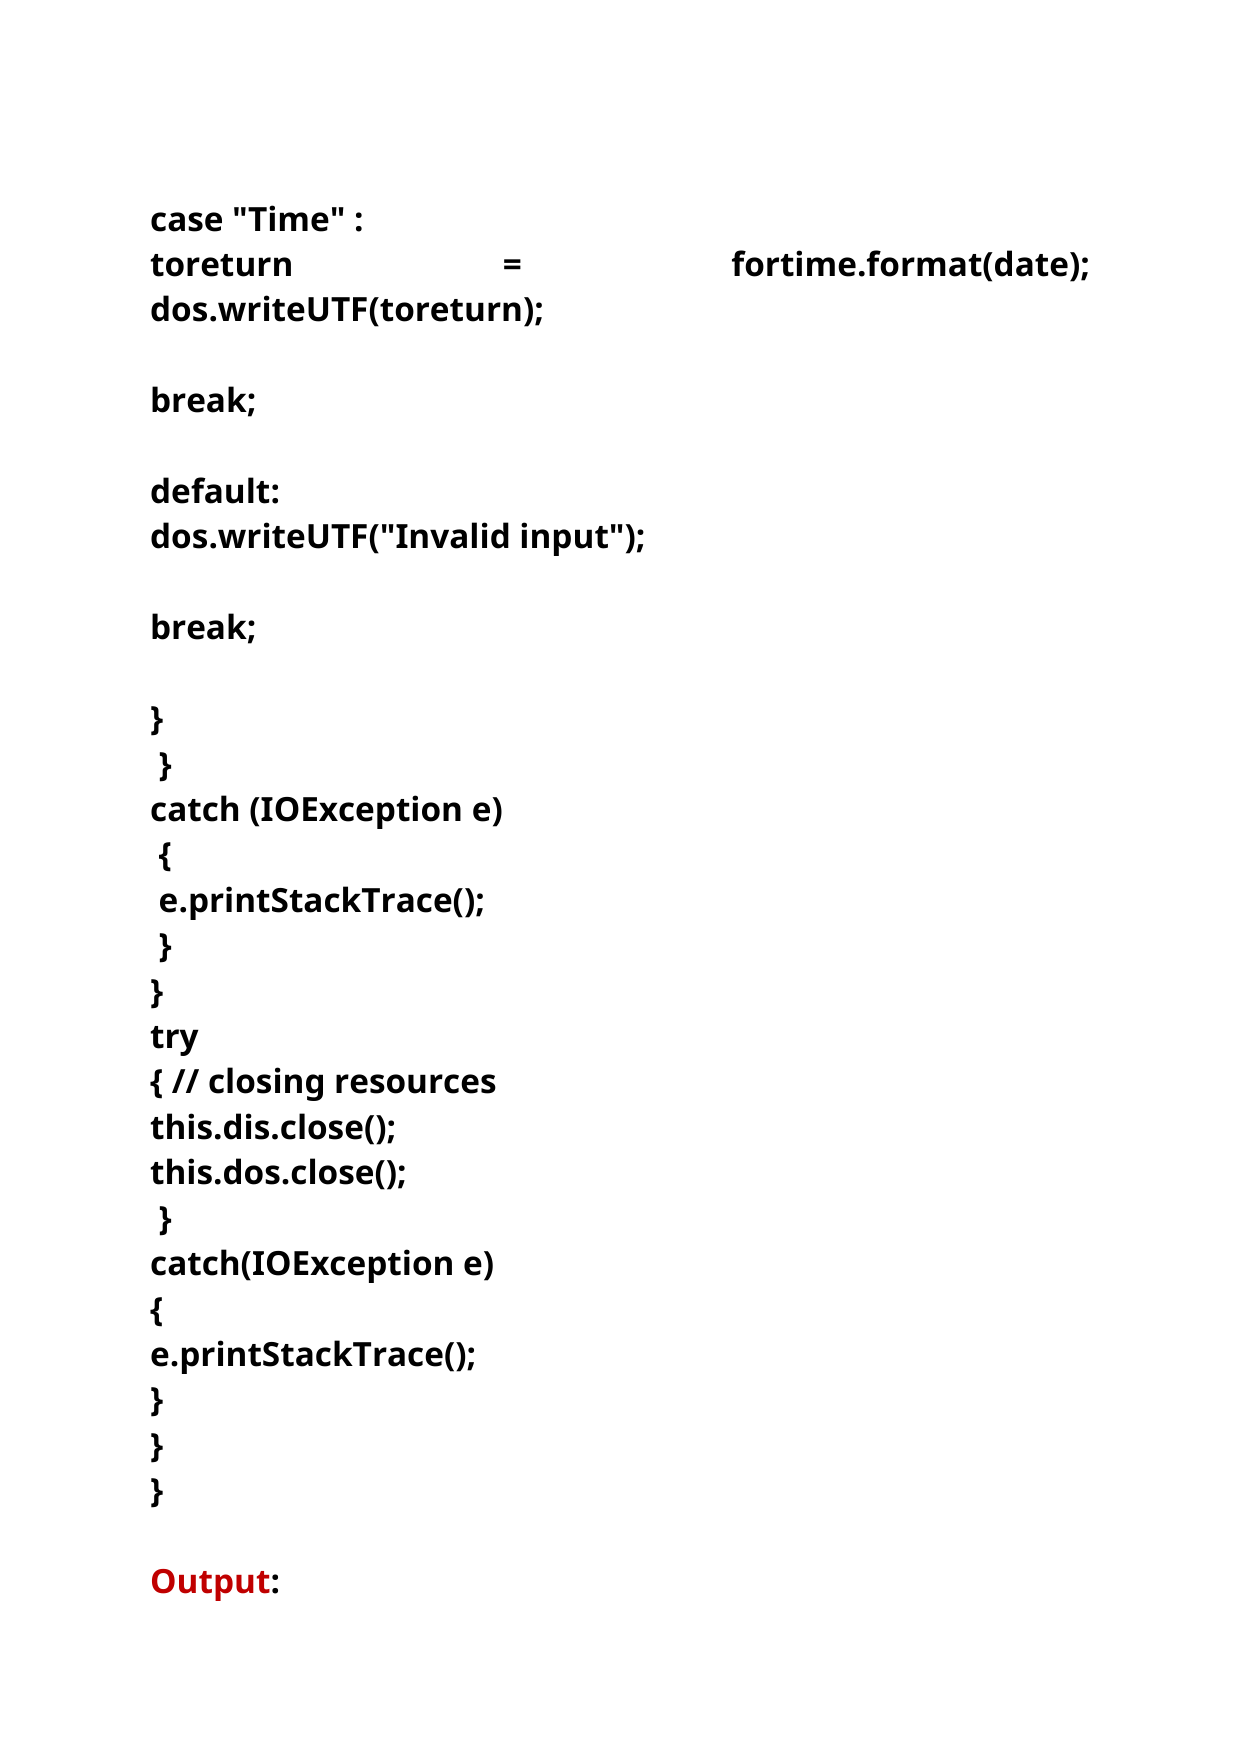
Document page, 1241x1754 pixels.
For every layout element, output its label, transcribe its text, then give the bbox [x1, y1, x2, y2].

text } [150, 1194, 1090, 1240]
text { [150, 1285, 1090, 1331]
text } [150, 1467, 1090, 1512]
text toreturn = fortime.format(date); dos.writeUTF(toreturn); [150, 241, 1090, 332]
text } [150, 967, 1090, 1013]
text default: [150, 468, 1090, 513]
text { [150, 831, 1090, 877]
text dos.writeUTF("Invalid input"); [150, 513, 1090, 559]
text break; [150, 604, 1090, 649]
text try [150, 1013, 1090, 1058]
text catch(IOException e) [150, 1240, 1090, 1285]
text } [150, 1376, 1090, 1422]
text } [150, 695, 1090, 740]
text e.printStackTrace(); [150, 1331, 1090, 1376]
text } [150, 1422, 1090, 1467]
text { // closing resources [150, 1058, 1090, 1104]
text catch (IOException e) [150, 786, 1090, 831]
text this.dis.close(); [150, 1104, 1090, 1149]
text e.printStackTrace(); [150, 877, 1090, 922]
text this.dos.close(); [150, 1149, 1090, 1194]
text } [150, 740, 1090, 786]
text case "Time" : [150, 195, 1090, 241]
text break; [150, 377, 1090, 422]
text } [150, 922, 1090, 967]
text Output: [150, 1558, 1090, 1603]
